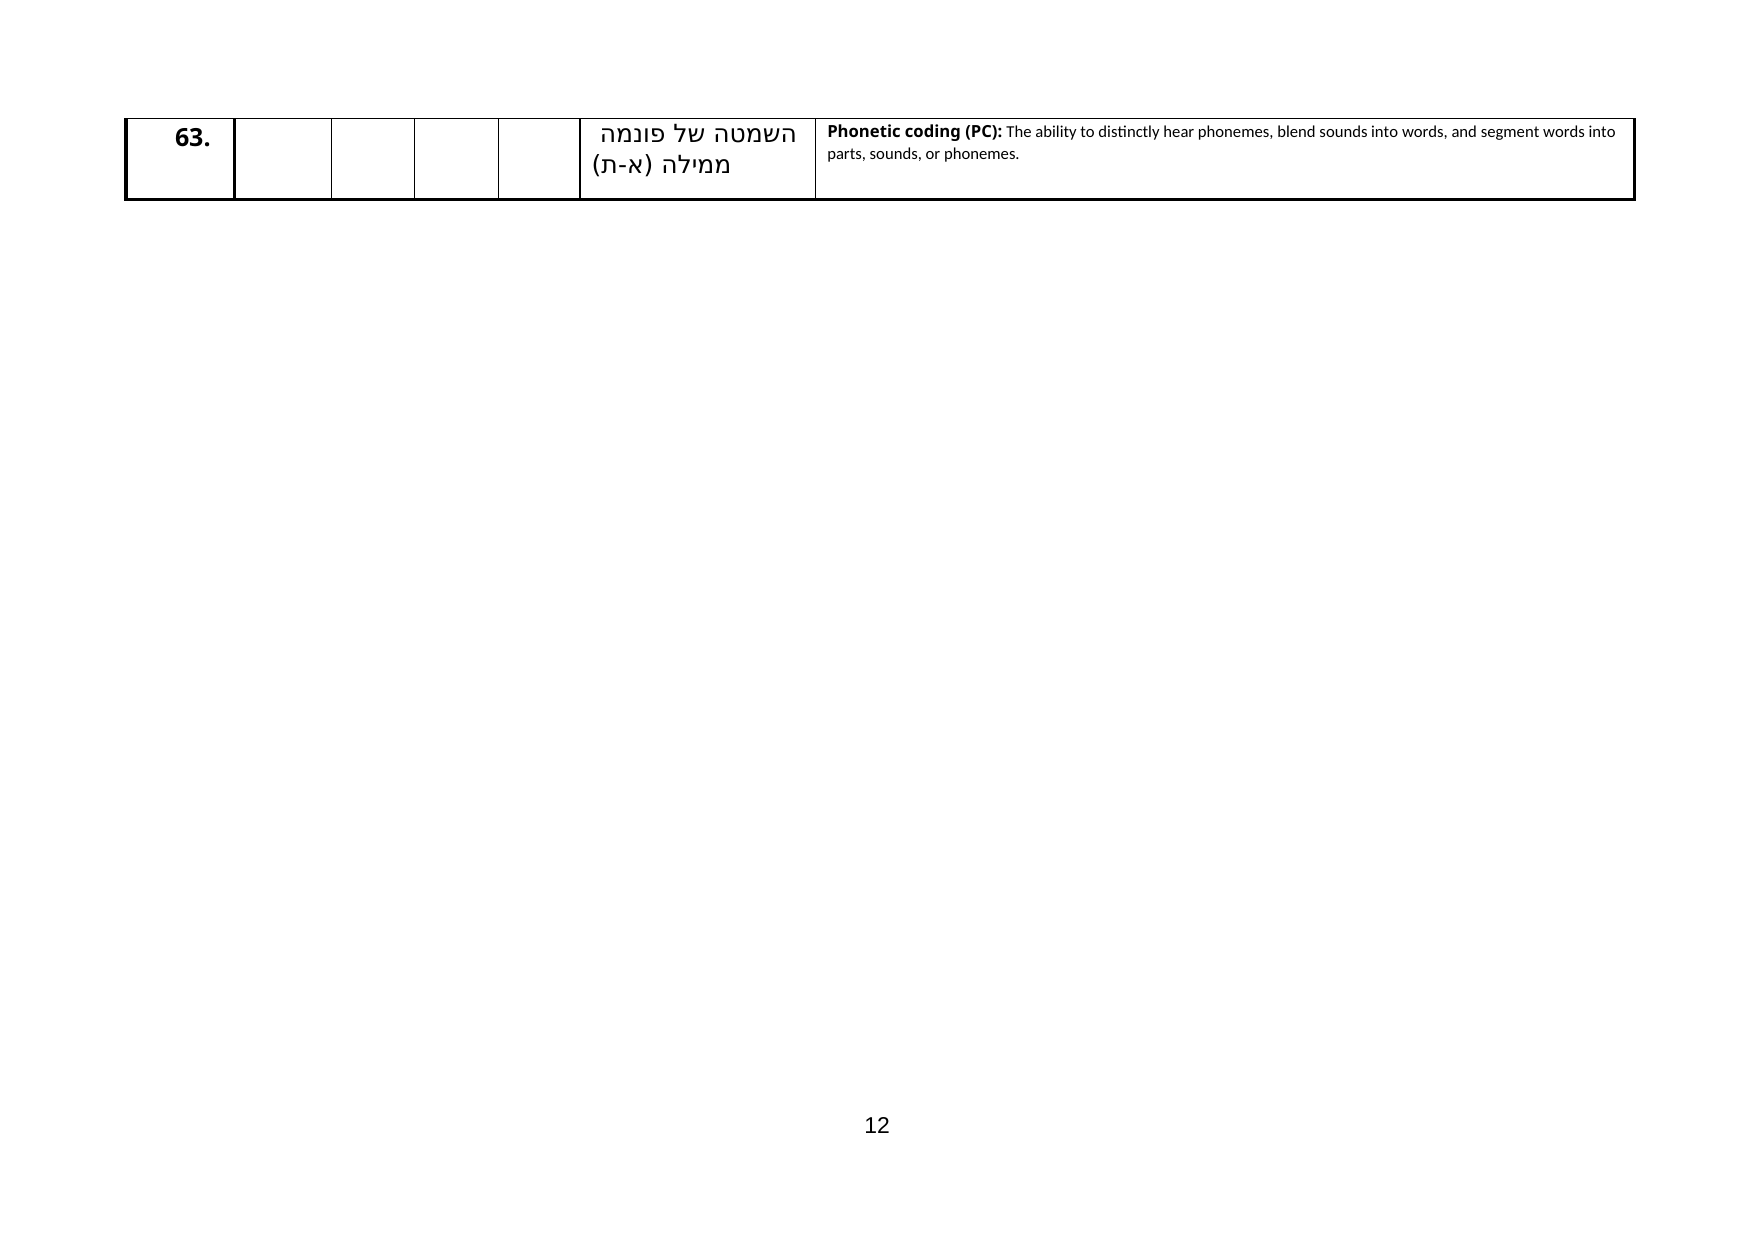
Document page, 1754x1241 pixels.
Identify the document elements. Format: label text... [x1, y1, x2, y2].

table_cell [816, 119, 1633, 197]
table_cell השמטה של פונמה ממילה (א-ת) [581, 119, 815, 197]
table_cell [499, 119, 579, 197]
table_cell [332, 119, 414, 197]
table_cell [128, 119, 233, 197]
table_cell [236, 119, 331, 197]
table_cell [415, 119, 498, 197]
